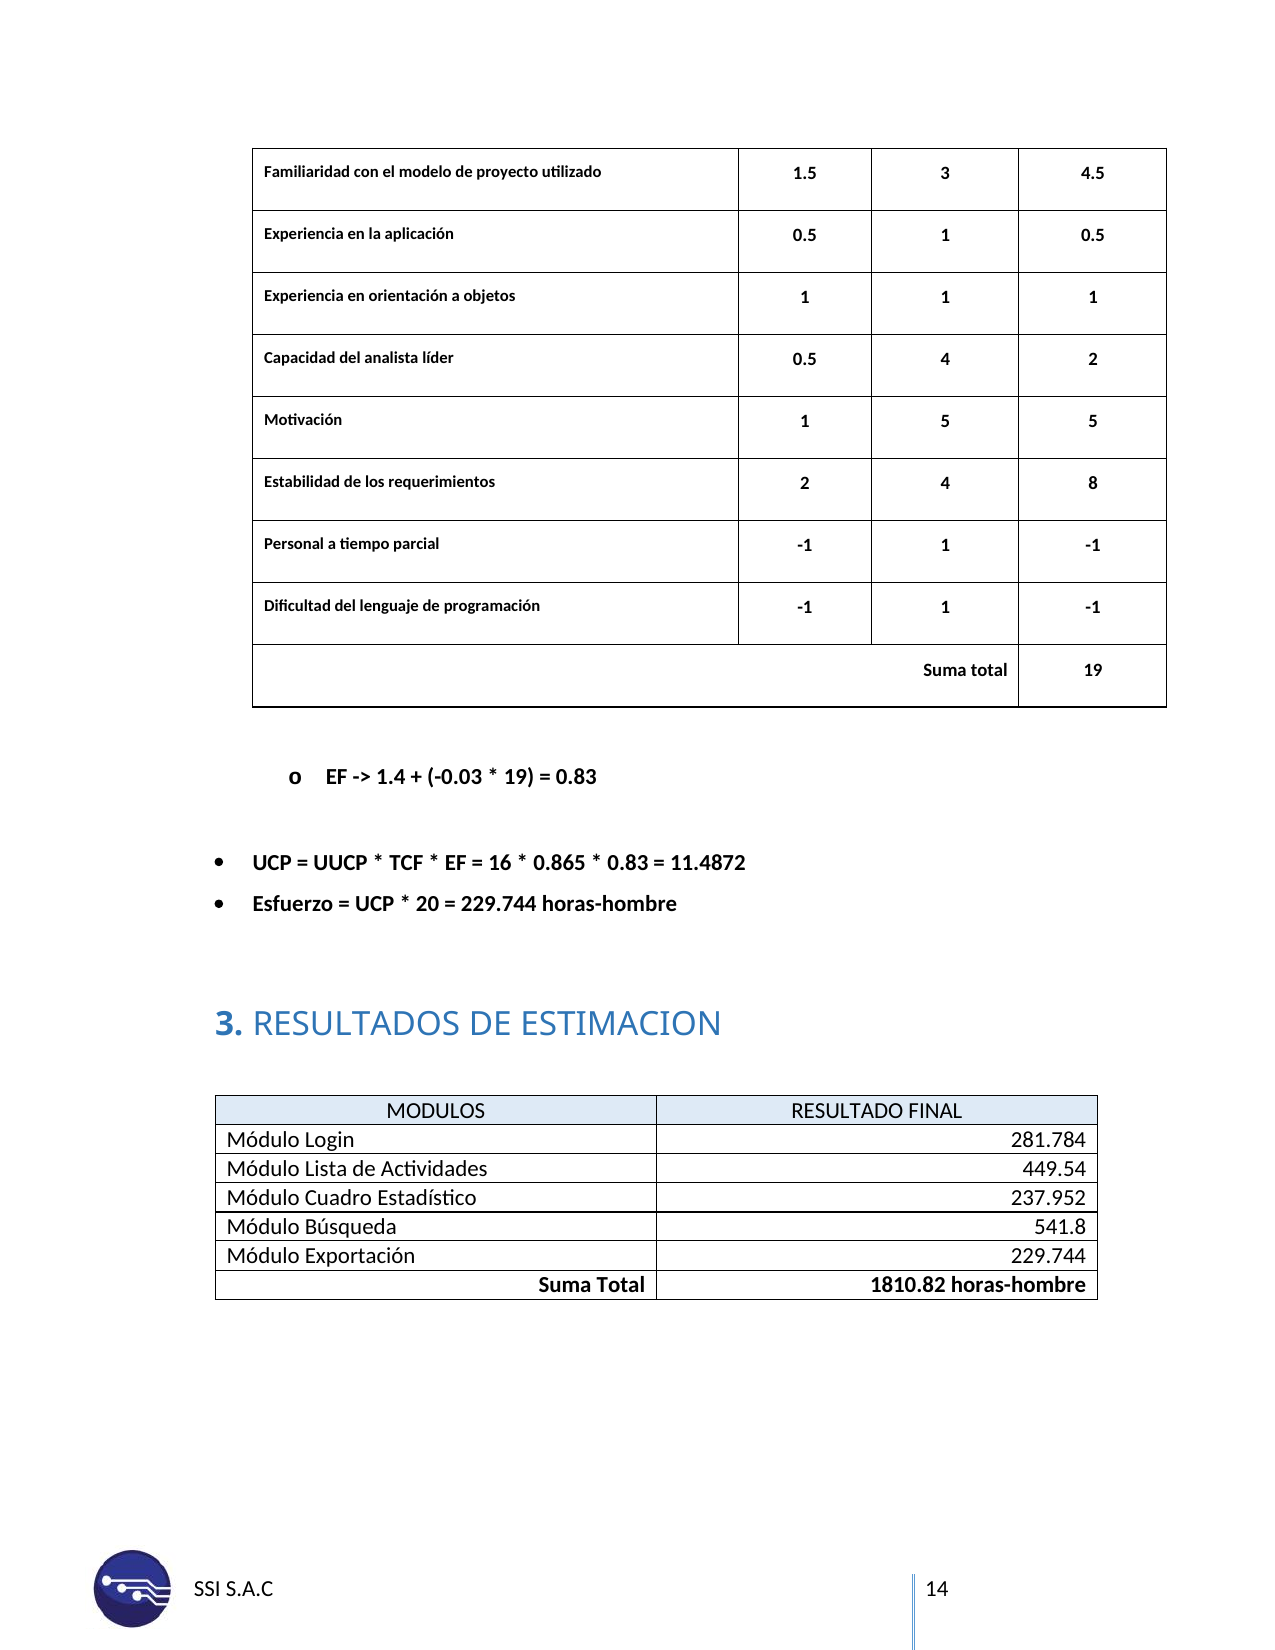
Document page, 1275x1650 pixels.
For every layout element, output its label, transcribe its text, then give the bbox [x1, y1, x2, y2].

picture [85, 1545, 178, 1629]
subtitle RESULTADOS DE ESTIMACION [215, 999, 1098, 1045]
table_cell 541.8 [657, 1213, 1097, 1240]
table_cell 5 [872, 397, 1018, 458]
table_cell 449.54 [657, 1154, 1097, 1182]
table_cell -1 [1019, 583, 1166, 644]
table_cell Módulo Lista de Actividades [216, 1154, 656, 1182]
list EF -> 1.4 + (-0.03 * 19) = 0.83 [288, 762, 1098, 791]
table_cell 1 [739, 397, 871, 458]
table_cell Experiencia en la aplicación [253, 211, 738, 272]
table_cell 1 [1019, 273, 1166, 334]
table_cell Módulo Exportación [216, 1241, 656, 1269]
table_cell 281.784 [657, 1125, 1097, 1153]
table_cell 0.5 [1019, 211, 1166, 272]
table_cell Experiencia en orientación a objetos [253, 273, 738, 334]
table_cell 1 [872, 521, 1018, 582]
list Esfuerzo = UCP * 20 = 229.744 horas-hombre [215, 889, 1098, 918]
list UCP = UUCP * TCF * EF = 16 * 0.865 * 0.83 = 11.4872 [215, 848, 1098, 876]
table_cell Capacidad del analista líder [253, 335, 738, 396]
table_cell Familiaridad con el modelo de proyecto utilizado [253, 149, 738, 210]
table_cell Personal a tiempo parcial [253, 521, 738, 582]
table_cell 4.5 [1019, 149, 1166, 210]
table_cell 2 [739, 459, 871, 520]
table_cell 2 [1019, 335, 1166, 396]
table_cell 229.744 [657, 1241, 1097, 1269]
table_cell 1 [872, 583, 1018, 644]
table_cell 1.5 [739, 149, 871, 210]
table_cell 237.952 [657, 1183, 1097, 1211]
table_cell -1 [739, 583, 871, 644]
table_cell 4 [872, 459, 1018, 520]
table_cell 0.5 [739, 211, 871, 272]
table_cell Módulo Login [216, 1125, 656, 1153]
table_header MODULOS [216, 1096, 656, 1124]
table_header RESULTADO FINAL [657, 1096, 1097, 1124]
table_cell Suma total [253, 645, 1018, 706]
table_cell 3 [872, 149, 1018, 210]
table_cell 1810.82 horas-hombre [657, 1271, 1097, 1298]
table_cell 19 [1019, 645, 1166, 706]
table_cell 1 [739, 273, 871, 334]
table_cell 1 [872, 211, 1018, 272]
table_cell Suma Total [216, 1271, 656, 1298]
table_cell -1 [1019, 521, 1166, 582]
table_cell Módulo Cuadro Estadístico [216, 1183, 656, 1211]
table_cell 8 [1019, 459, 1166, 520]
table_cell Estabilidad de los requerimientos [253, 459, 738, 520]
table_cell Dificultad del lenguaje de programación [253, 583, 738, 644]
table_cell 4 [872, 335, 1018, 396]
table_cell 1 [872, 273, 1018, 334]
table_cell Motivación [253, 397, 738, 458]
table_cell -1 [739, 521, 871, 582]
table_cell 5 [1019, 397, 1166, 458]
table_cell 0.5 [739, 335, 871, 396]
table_cell Módulo Búsqueda [216, 1213, 656, 1240]
